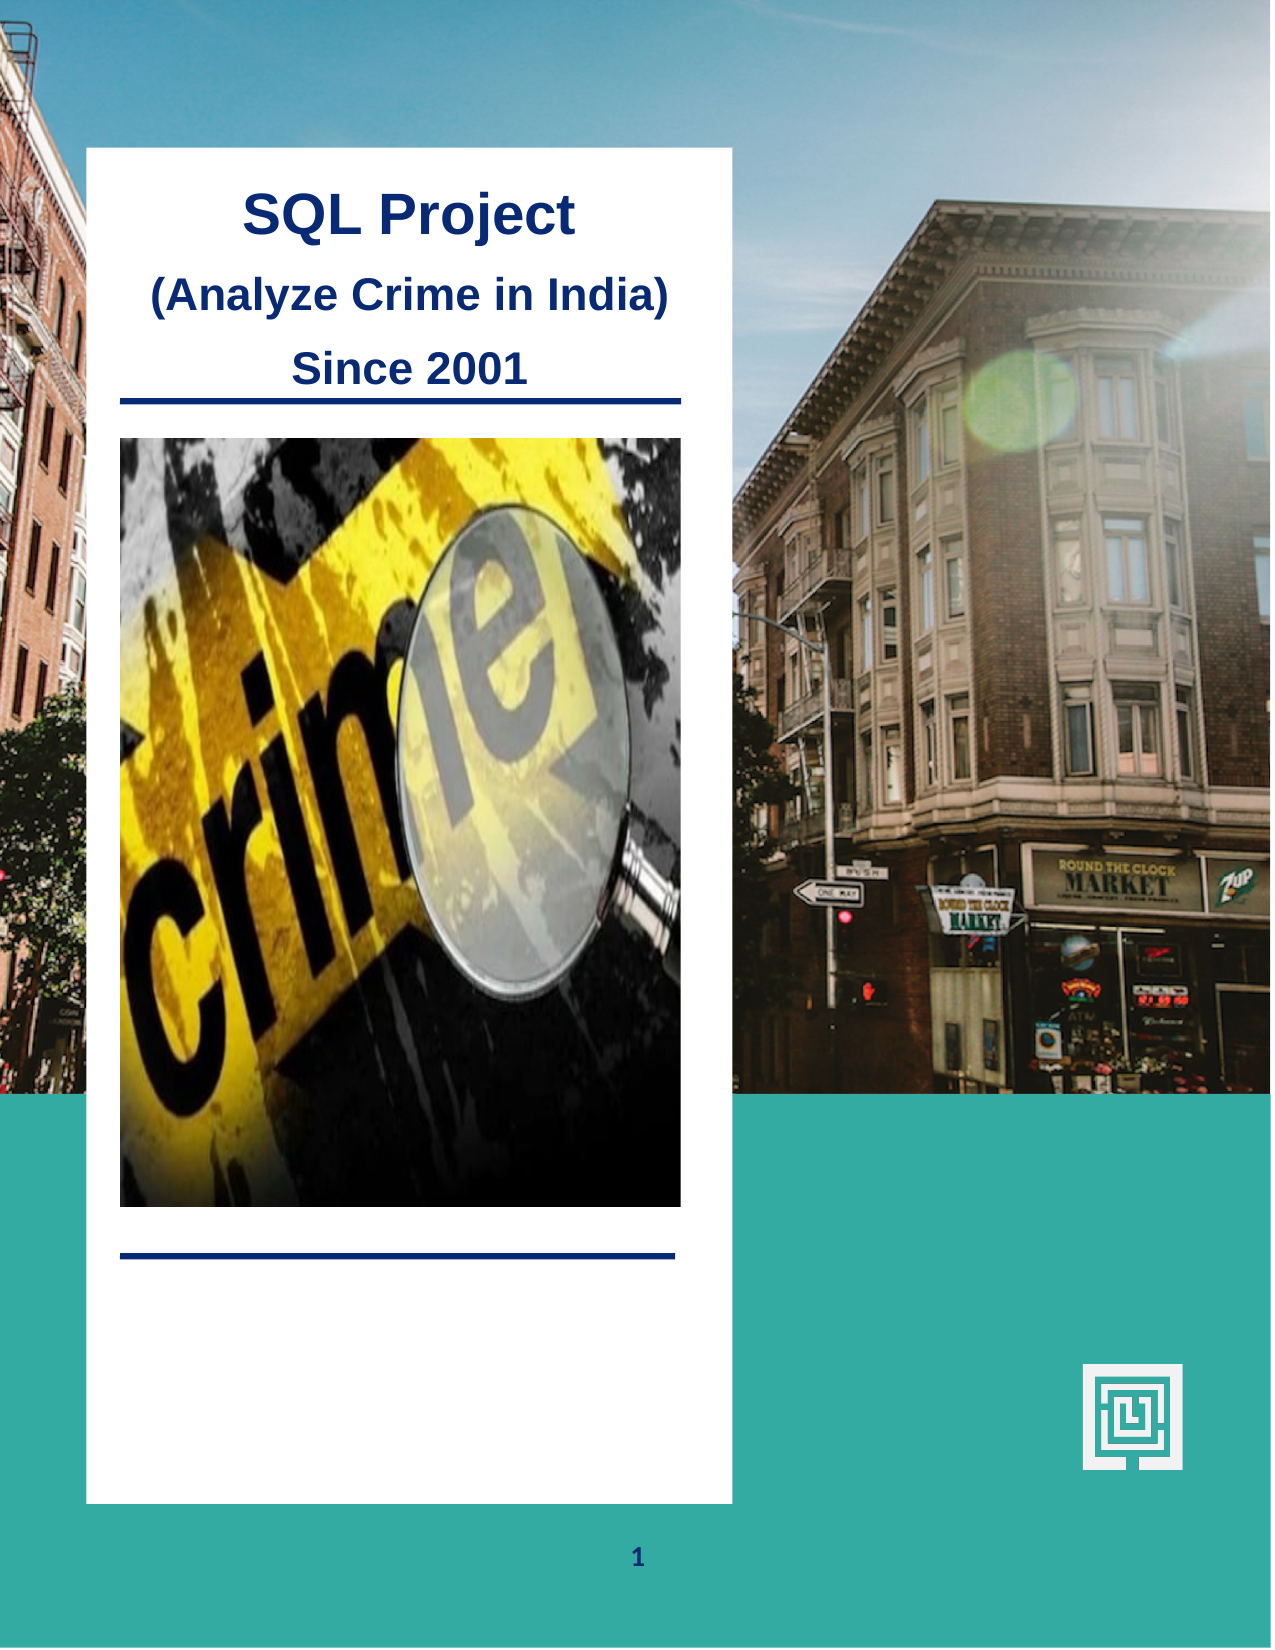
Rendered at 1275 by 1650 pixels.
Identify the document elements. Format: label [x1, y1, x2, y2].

picture [0, 0, 1271, 1094]
picture [1082, 1364, 1191, 1470]
table_cell [120, 1212, 701, 1438]
picture [120, 438, 681, 1207]
table_header [120, 85, 701, 439]
table_cell [120, 439, 701, 1212]
